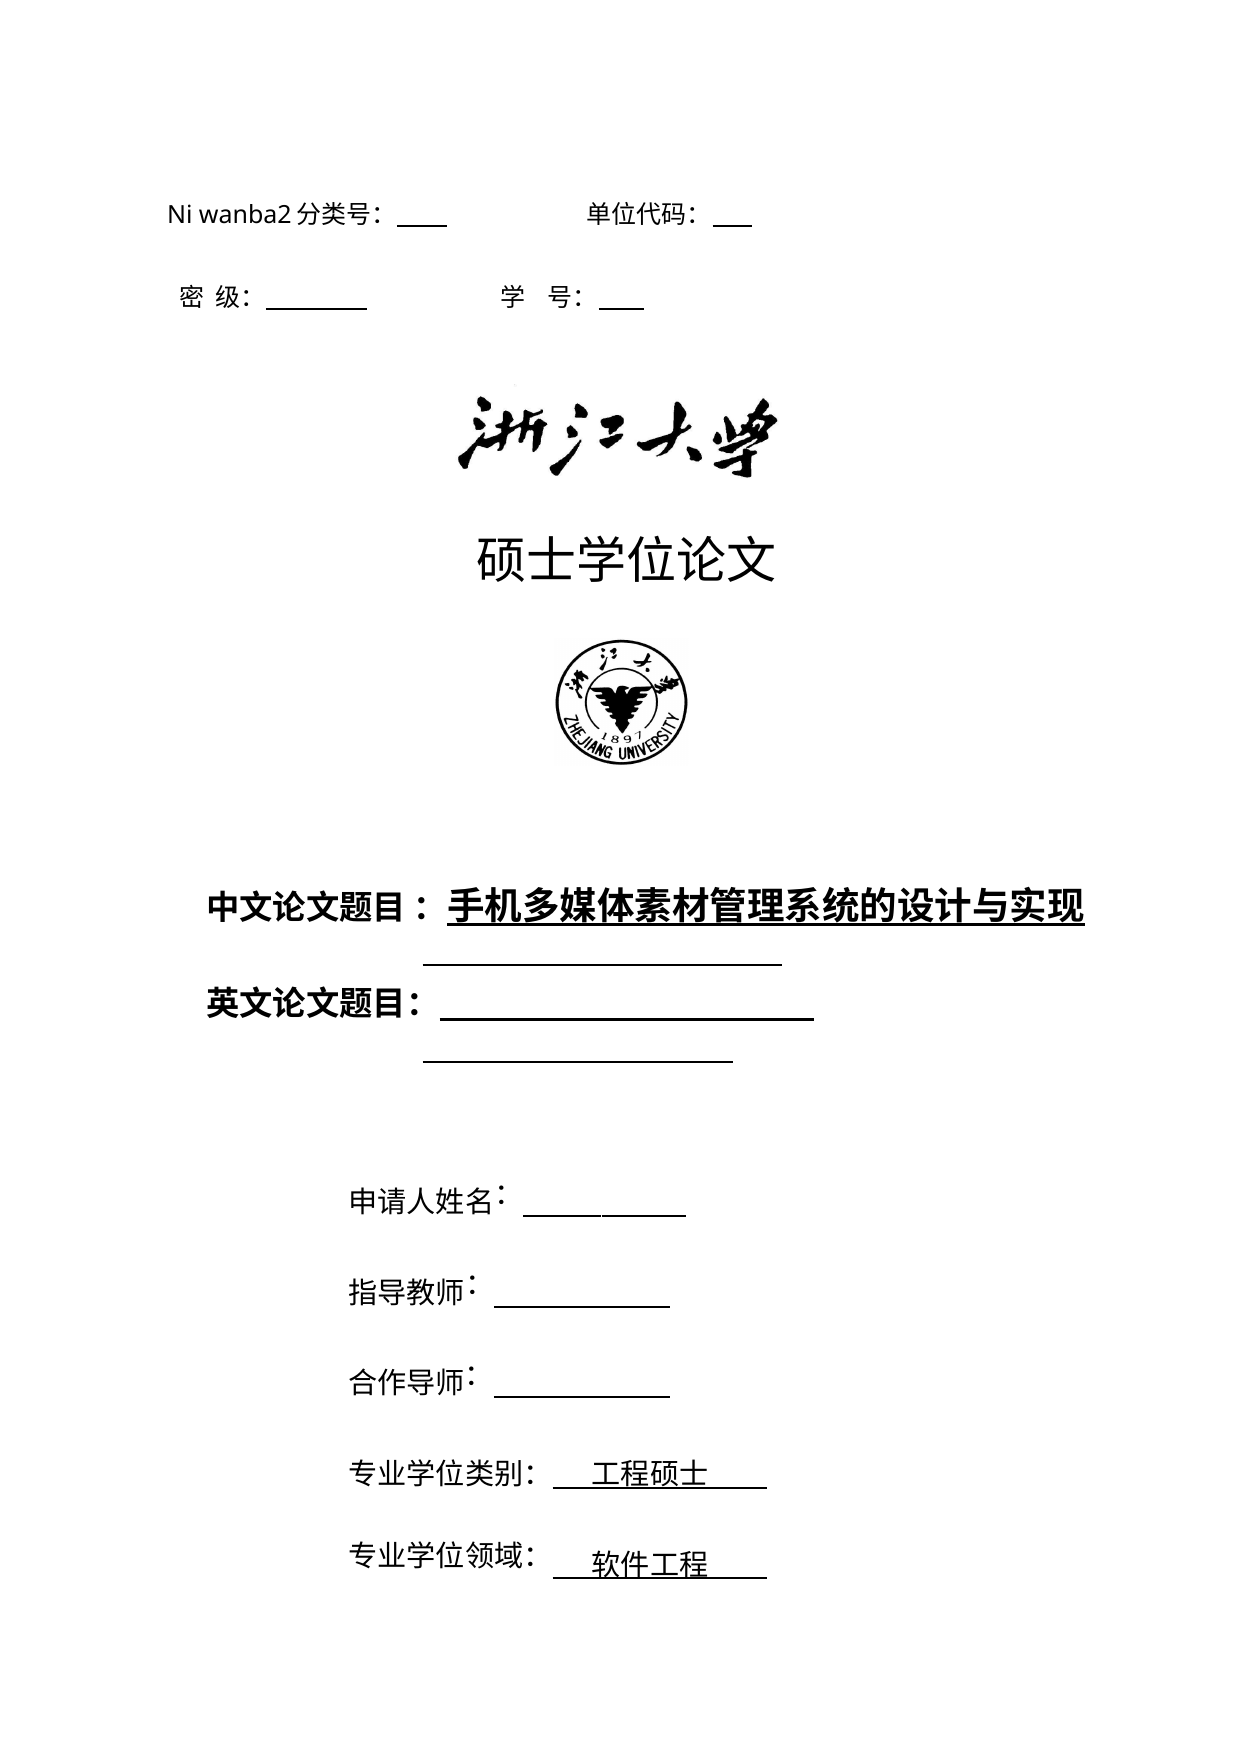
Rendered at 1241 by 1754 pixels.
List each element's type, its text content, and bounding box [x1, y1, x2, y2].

text 中文论文题目 ：手机多媒体素材管理系统的设计与实现 [206, 871, 1110, 936]
picture [441, 378, 798, 493]
text 密 级： 学 号： [142, 263, 1110, 328]
text 专业学位领域： 软件工程 [229, 1526, 1110, 1591]
text 英文论文题目： [206, 968, 1110, 1033]
text 申请人姓名： [229, 1163, 1110, 1228]
text 指导教师： [229, 1254, 1110, 1319]
picture [554, 638, 689, 766]
text 合作导师： [142, 1344, 1110, 1409]
text 专业学位类别： 工程硕士 [229, 1435, 1110, 1500]
list Ni wanba2分类号： 单位代码： [142, 180, 1110, 245]
text 硕士学位论文 [142, 378, 1110, 606]
